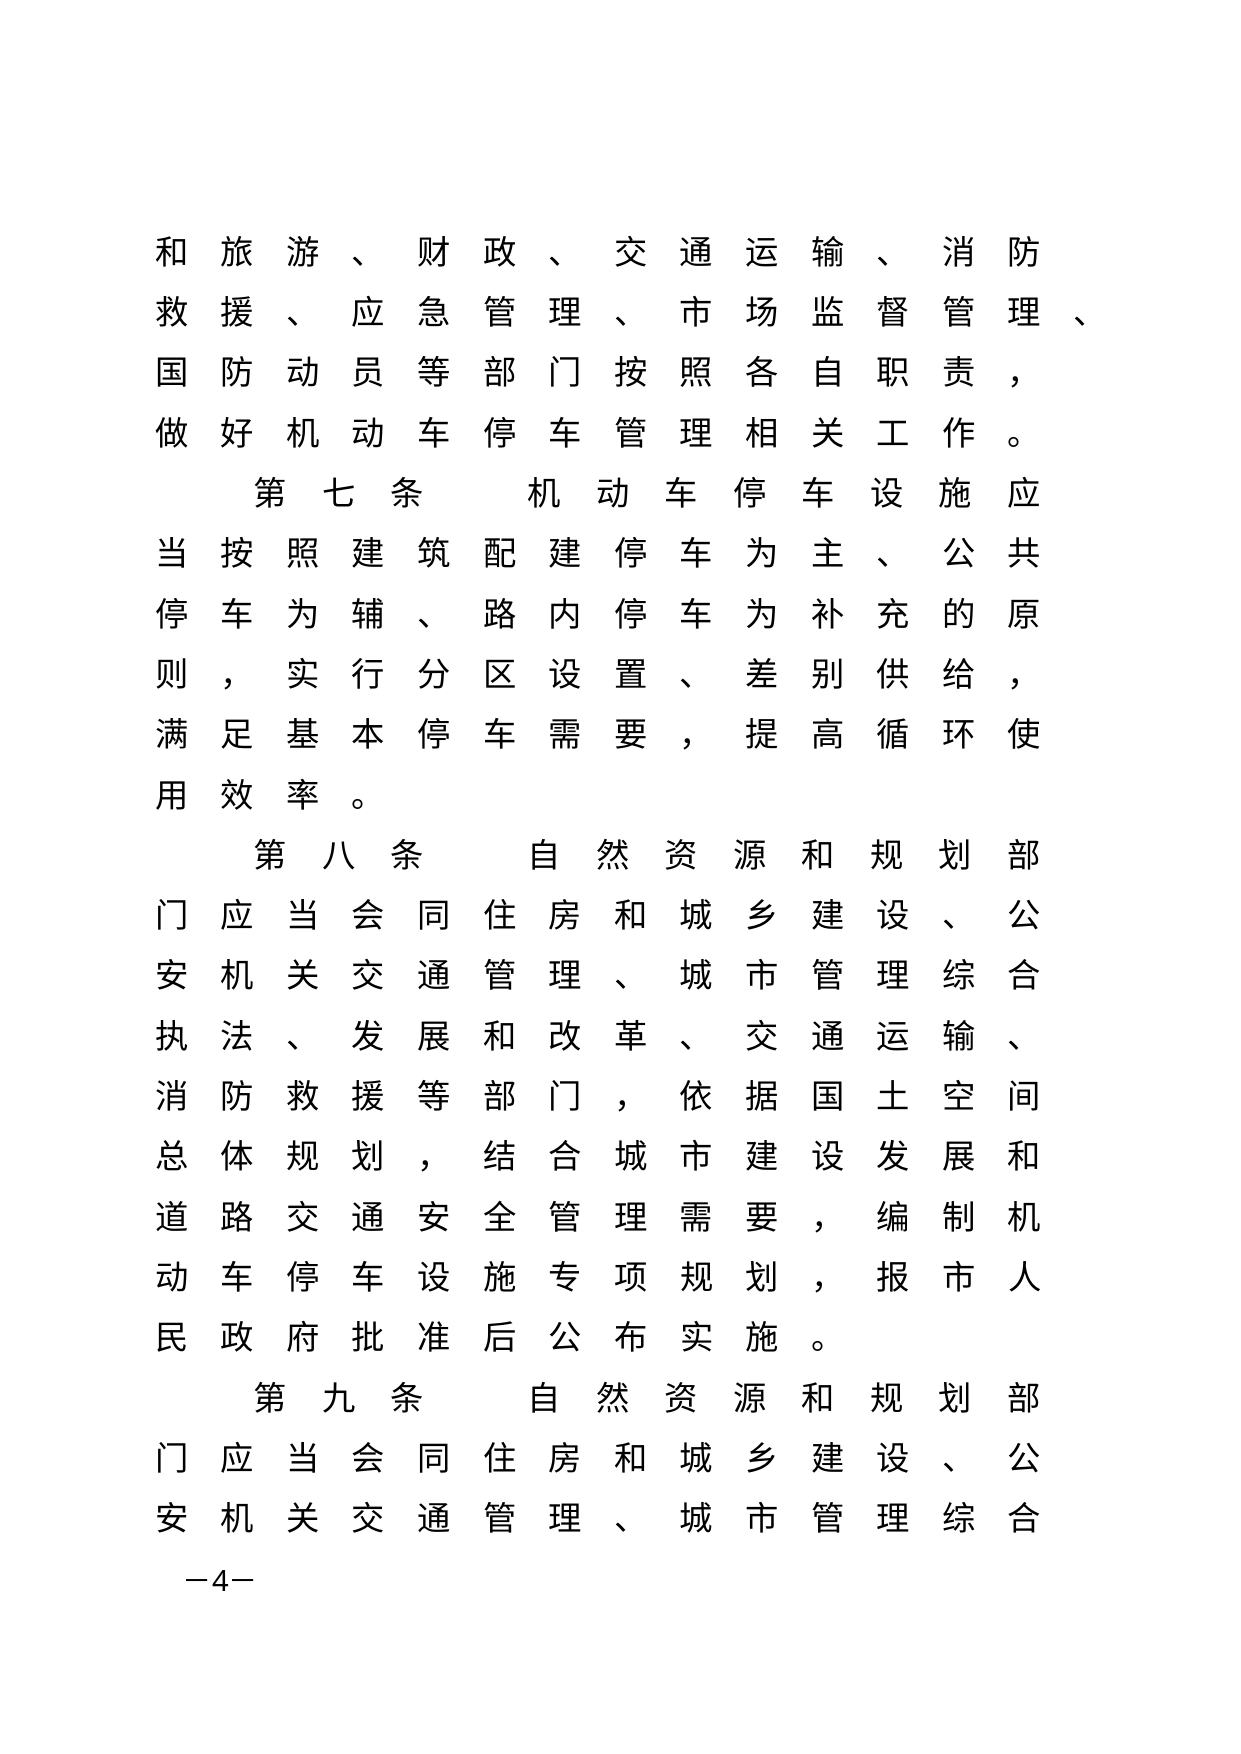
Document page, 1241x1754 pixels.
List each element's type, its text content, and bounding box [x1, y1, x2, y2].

text 自然资源和规划、住房和城乡建设、发展和改革、文化广电和旅游、财政、交通运输、消防救援、应急管理、市场监督管理、国防动员等部门按照各自职责，做好机动车停车管理相关工作。 [155, 219, 1073, 461]
text 第七条 机动车停车设施应当按照建筑配建停车为主、公共停车为辅、路内停车为补充的原则，实行分区设置、差别供给，满足基本停车需要，提高循环使用效率。 [155, 461, 1073, 823]
text 第八条 自然资源和规划部门应当会同住房和城乡建设、公安机关交通管理、城市管理综合执法、发展和改革、交通运输、消防救援等部门，依据国土空间总体规划，结合城市建设发展和道路交通安全管理需要，编制机动车停车设施专项规划，报市人民政府批准后公布实施。 [155, 823, 1073, 1365]
text 第九条 自然资源和规划部门应当会同住房和城乡建设、公安机关交通管理、城市管理综合执法、发展和改革、交通运输、消防救援等部门，结合城市功能布局、土地开发强度、公共交通服务水平等，科学合理制定机动车停车设施配建标准，报市人民政府批准后公布实施。 [155, 1365, 1073, 1546]
